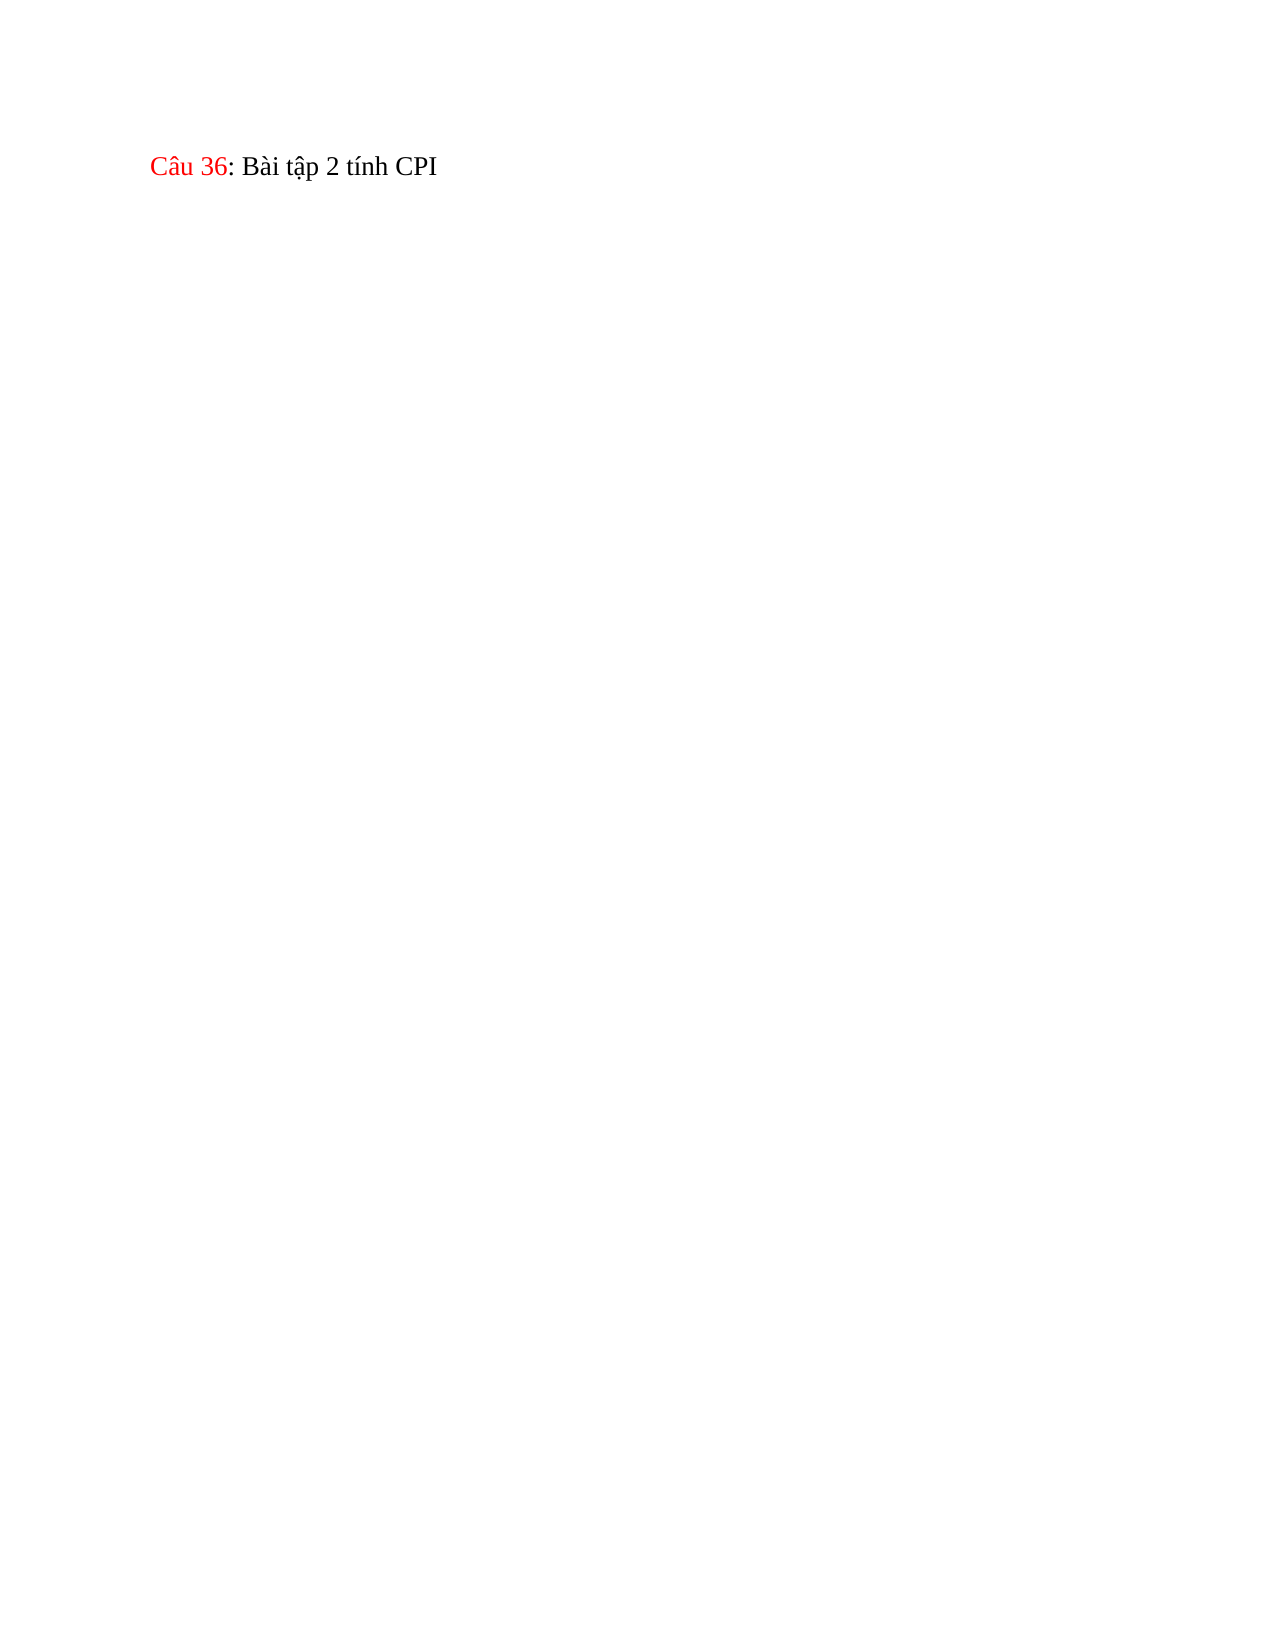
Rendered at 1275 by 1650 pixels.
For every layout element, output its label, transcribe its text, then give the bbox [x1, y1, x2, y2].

text Câu 36: Bài tập 2 tính CPI [150, 150, 1125, 181]
